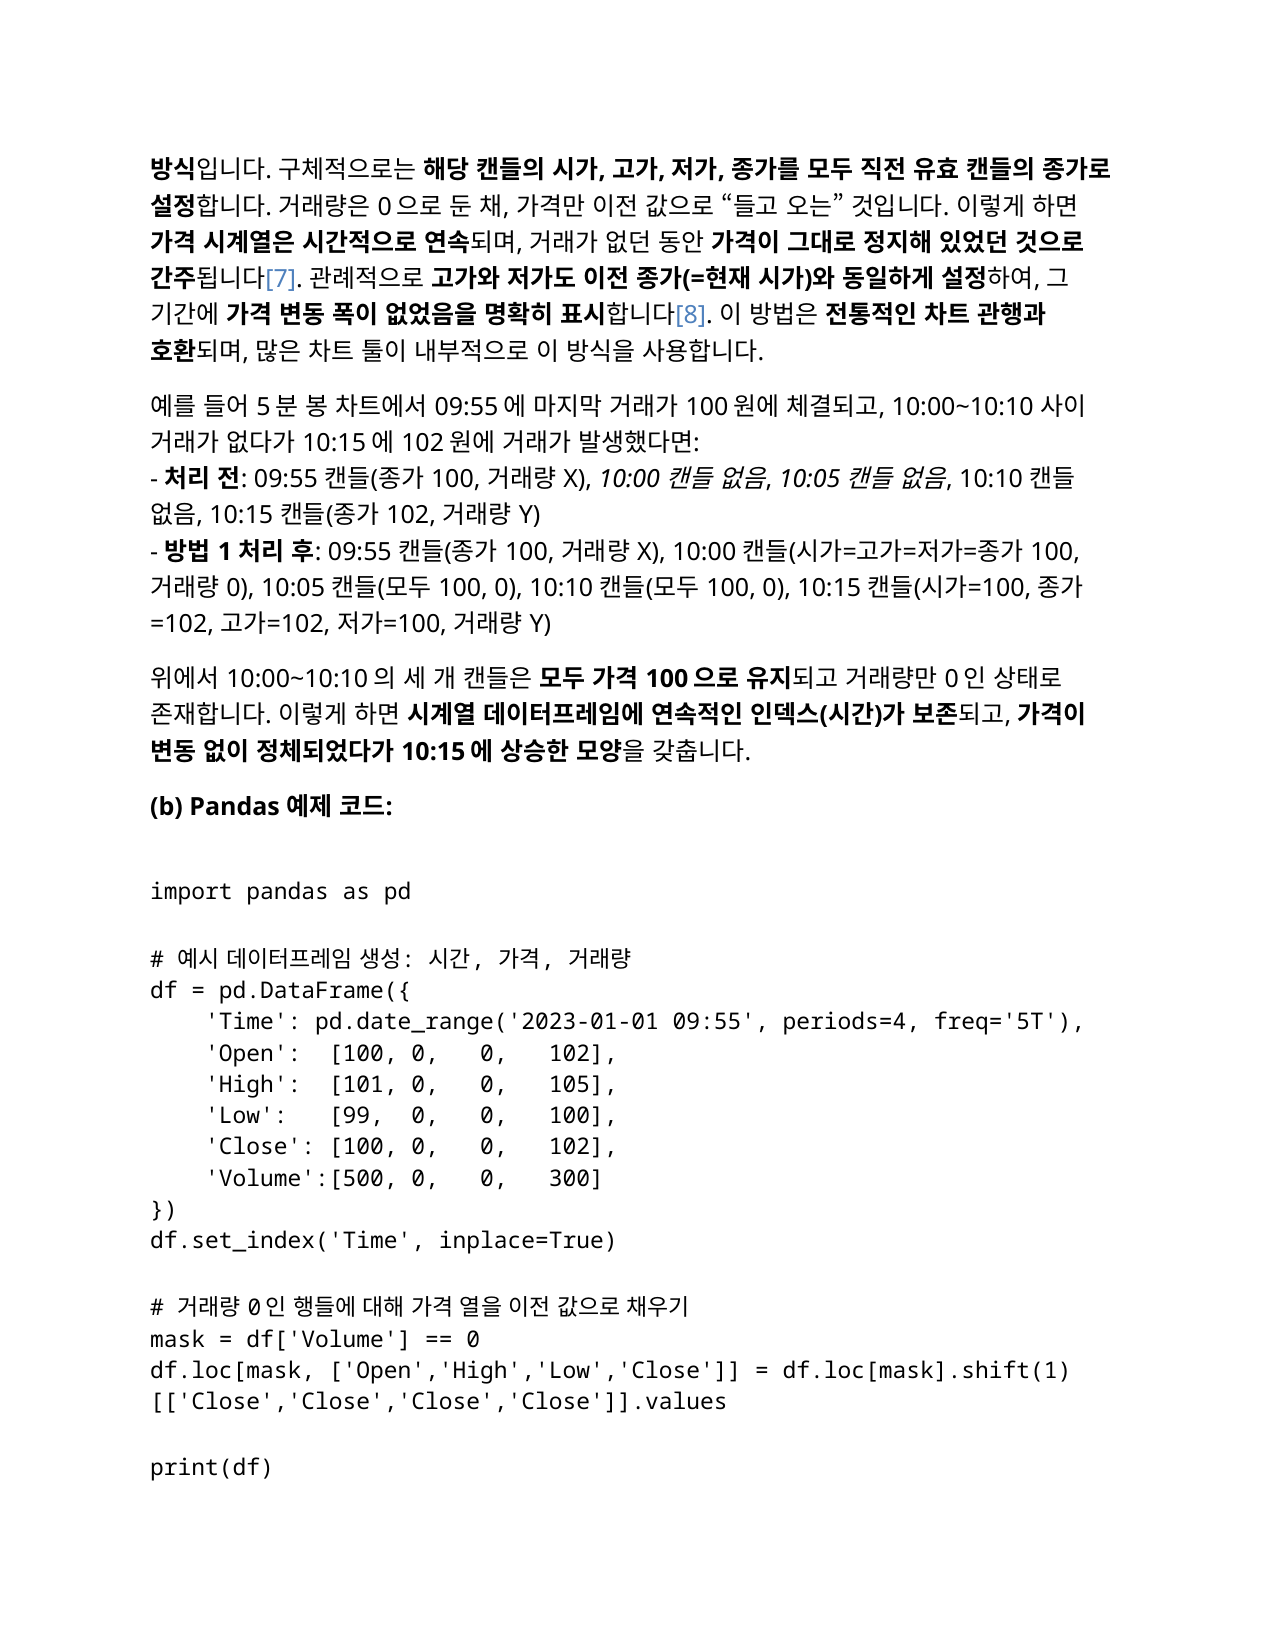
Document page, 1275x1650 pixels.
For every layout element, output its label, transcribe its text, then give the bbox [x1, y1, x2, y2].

text 위에서 10:00~10:10의 세 개 캔들은 모두 가격 100으로 유지되고 거래량만 0인 상태로 존재합니다. 이렇게 하면 시계열 데이터프레임에 연속적인 인덱스(시간)가 보존되고, 가격이 변동 없이 정체되었다가 10:15에 상승한 모양을 갖춥니다. [150, 659, 1125, 767]
text 예를 들어 5분 봉 차트에서 09:55에 마지막 거래가 100원에 체결되고, 10:00~10:10 사이 거래가 없다가 10:15에 102원에 거래가 발생했다면: - 처리 전: 09:55 캔들(종가 100, 거래량 X), 10:00 캔들 없음, 10:05 캔들 없음, 10:10 캔들 없음, 10:15 캔들(종가 102, 거래량 Y) - 방법 1 처리 후: 09:55 캔들(종가 100, 거래량 X), 10:00 캔들(시가=고가=저가=종가 100, 거래량 0), 10:05 캔들(모두 100, 0), 10:10 캔들(모두 100, 0), 10:15 캔들(시가=100, 종가=102, 고가=102, 저가=100, 거래량 Y) [150, 386, 1125, 640]
text (b) Pandas 예제 코드: [150, 786, 1125, 857]
text import pandas as pd # 예시 데이터프레임 생성: 시간, 가격, 거래량 df = pd.DataFrame({ 'Time': pd.date_range('2023-01-01 09:55', periods=4, freq='5T'), 'Open': [100, 0, 0, 102], 'High': [101, 0, 0, 105], 'Low': [99, 0, 0, 100], 'Close': [100, 0, 0, 102], 'Volume':[500, 0, 0, 300] }) df.set_index('Time', inplace=True) # 거래량 0인 행들에 대해 가격 열을 이전 값으로 채우기 mask = df['Volume'] == 0 df.loc[mask, ['Open','High','Low','Close']] = df.loc[mask].shift(1)[['Close','Close','Close','Close']].values print(df) [150, 875, 1125, 1482]
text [150, 150, 1125, 367]
